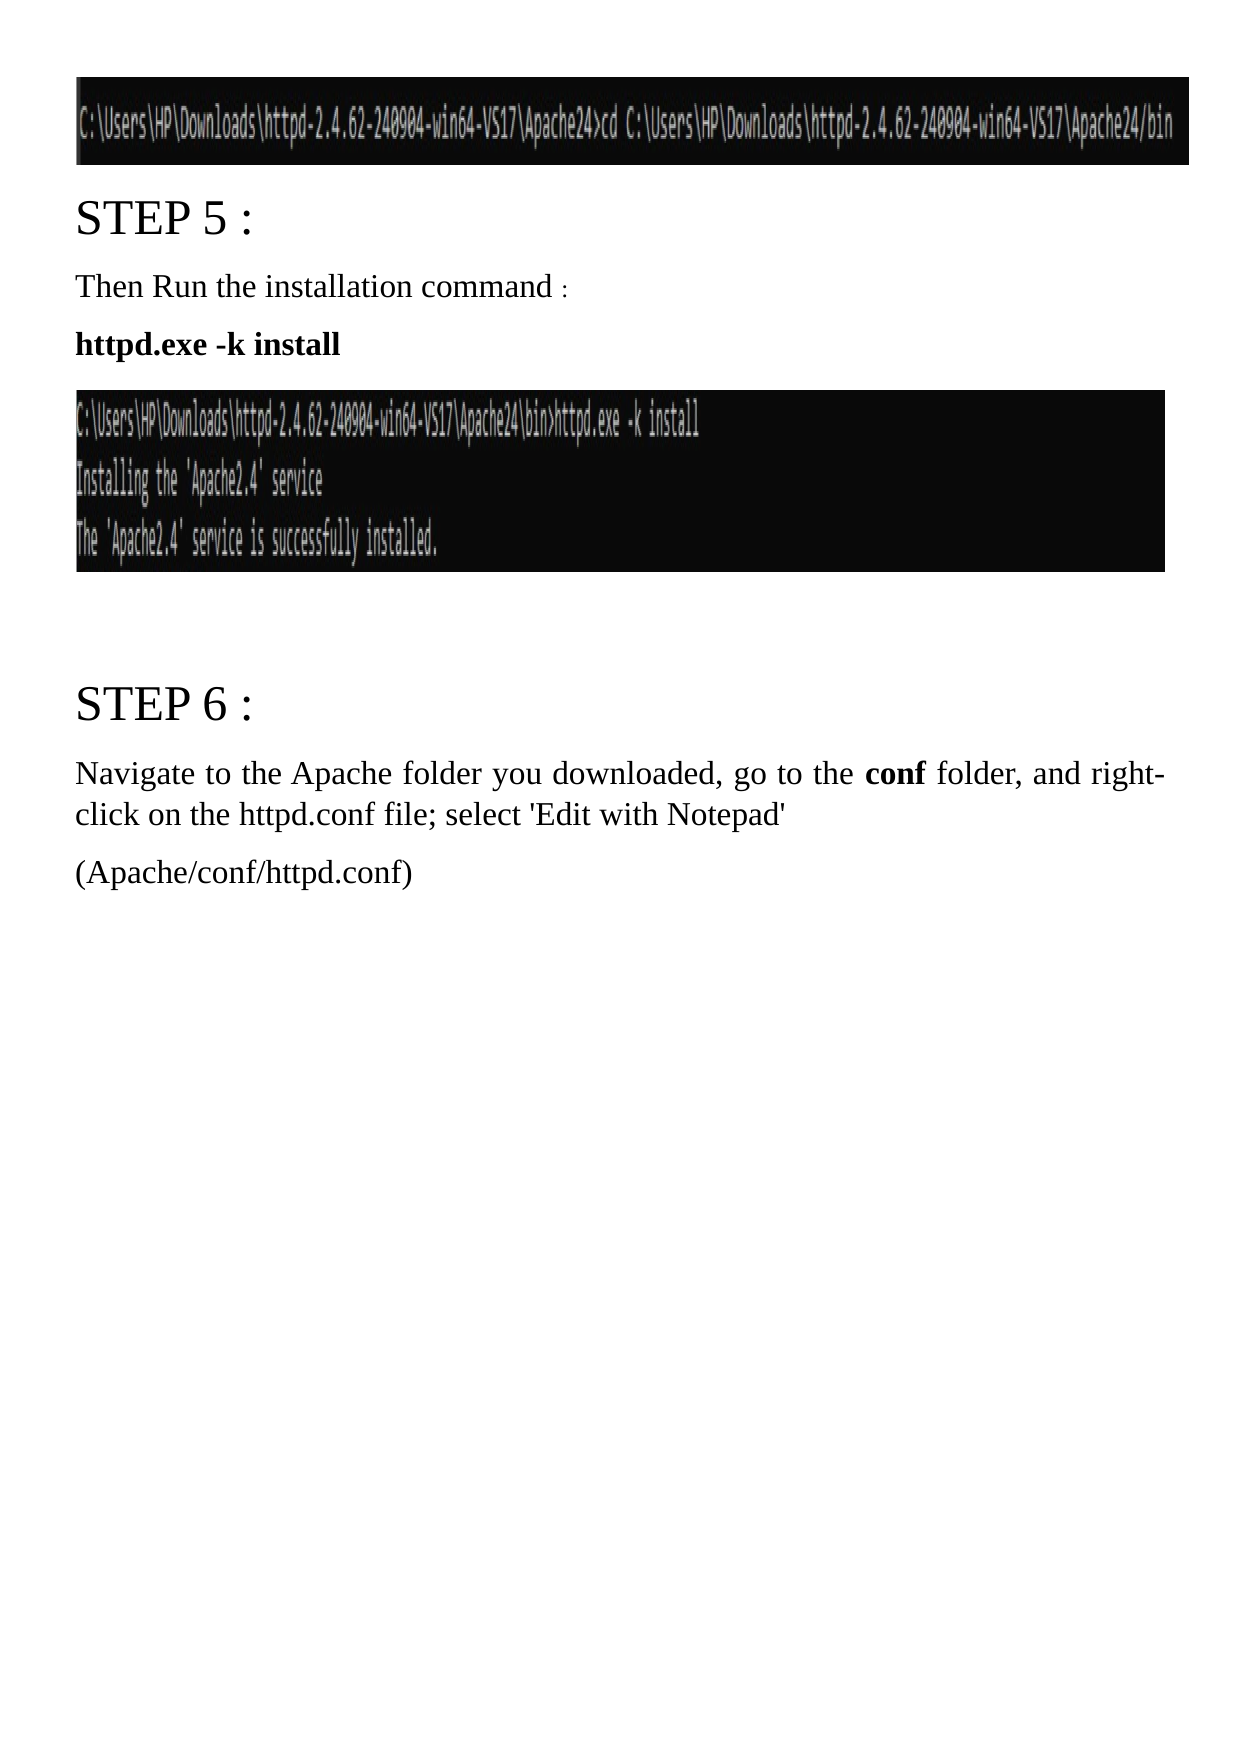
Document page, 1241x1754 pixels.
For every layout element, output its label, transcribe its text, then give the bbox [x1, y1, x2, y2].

picture [75, 386, 1166, 577]
text httpd.exe -k install [75, 324, 1165, 363]
text (Apache/conf/httpd.conf) [75, 852, 1165, 891]
text STEP 6 : [75, 674, 1165, 732]
text STEP 5 : [75, 188, 1165, 245]
text Then Run the installation command : [75, 267, 1165, 305]
picture [75, 75, 1190, 169]
text Navigate to the Apache folder you downloaded, go to the conf folder, and right-click on the httpd.conf file; select 'Edit with Notepad' [75, 753, 1165, 833]
